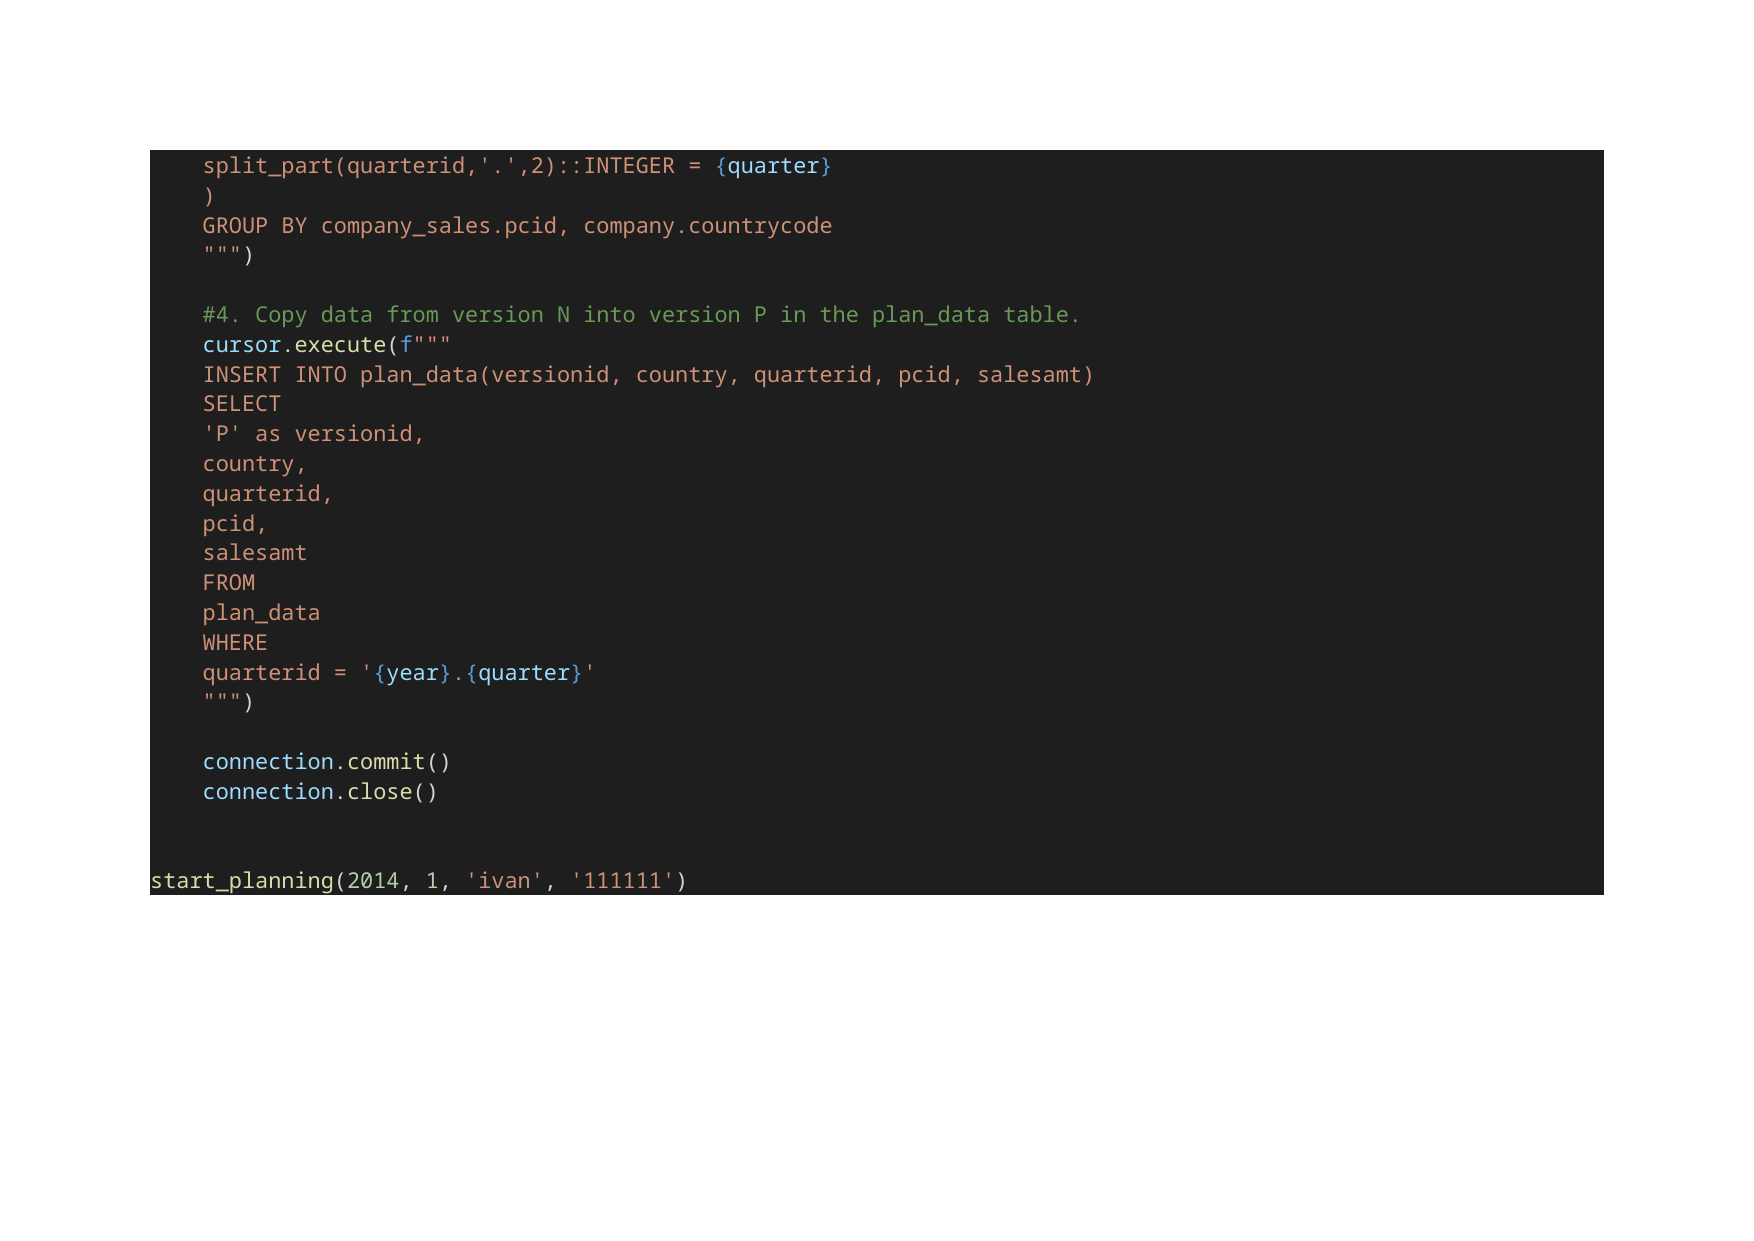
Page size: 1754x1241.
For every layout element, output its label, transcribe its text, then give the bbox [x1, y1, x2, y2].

text quarterid = '{year}.{quarter}' [150, 656, 1604, 686]
text SELECT [150, 388, 1604, 418]
text GROUP BY company_sales.pcid, company.countrycode [150, 209, 1604, 239]
text """) [150, 686, 1604, 716]
text INSERT INTO plan_data(versionid, country, quarterid, pcid, salesamt) [150, 358, 1604, 388]
text plan_data [150, 597, 1604, 627]
text #4. Copy data from version N into version P in the plan_data table. [150, 299, 1604, 329]
text pcid, [150, 507, 1604, 537]
text country, [150, 448, 1604, 478]
text """) [150, 239, 1604, 269]
text split_part(quarterid,'.',2)::INTEGER = {quarter} [150, 150, 1604, 180]
text FROM [150, 567, 1604, 597]
text connection.close() [150, 776, 1604, 805]
text salesamt [150, 537, 1604, 567]
text cursor.execute(f""" [150, 329, 1604, 358]
text WHERE [150, 627, 1604, 656]
text quarterid, [150, 478, 1604, 507]
text 'P' as versionid, [150, 418, 1604, 448]
text ) [150, 180, 1604, 209]
text connection.commit() [150, 746, 1604, 776]
text start_planning(2014, 1, 'ivan', '111111') [150, 865, 1604, 895]
